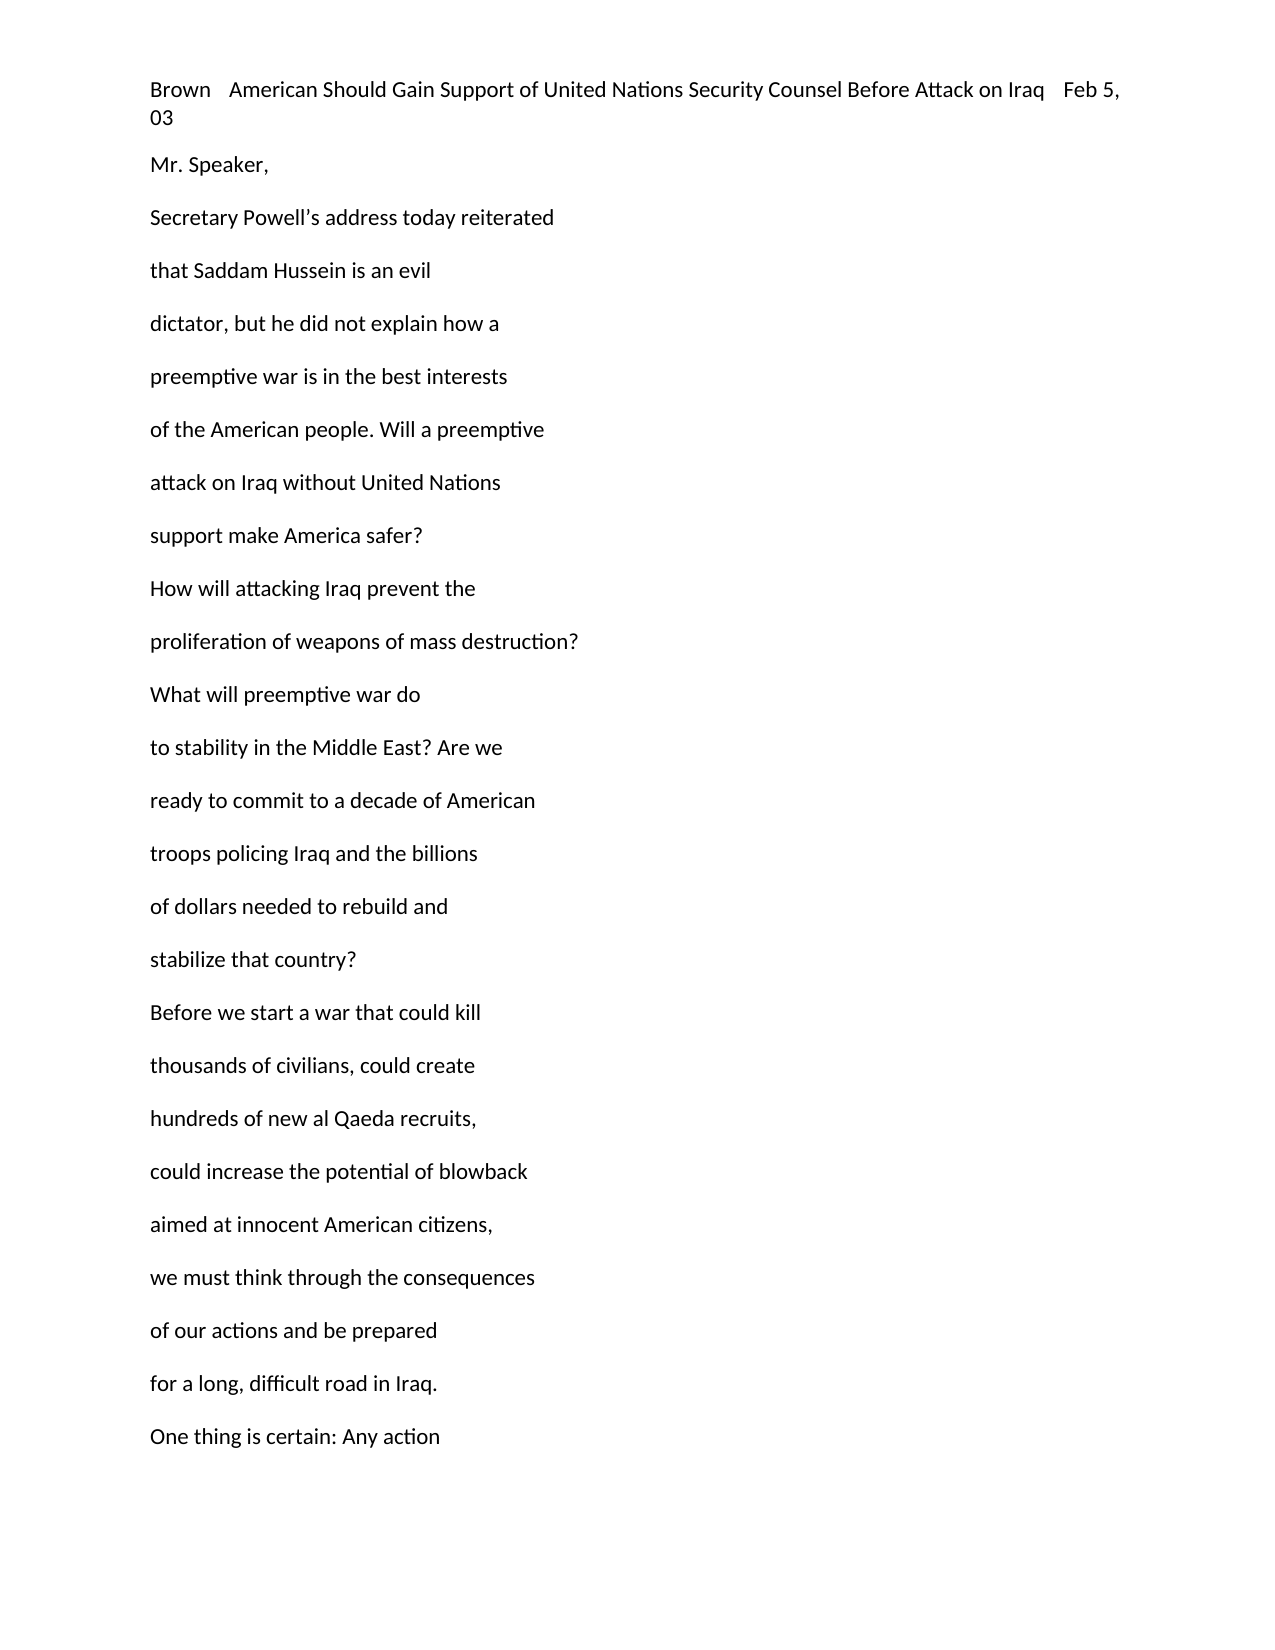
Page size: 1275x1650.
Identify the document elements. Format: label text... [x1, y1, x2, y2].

text to stability in the Middle East? Are we [150, 733, 1125, 761]
text aimed at innocent American citizens, [150, 1210, 1125, 1238]
text of dollars needed to rebuild and [150, 892, 1125, 920]
text thousands of civilians, could create [150, 1051, 1125, 1079]
text we must think through the consequences [150, 1263, 1125, 1291]
text support make America safer? [150, 521, 1125, 549]
text What will preemptive war do [150, 680, 1125, 708]
text attack on Iraq without United Nations [150, 468, 1125, 496]
text Before we start a war that could kill [150, 998, 1125, 1026]
text Mr. Speaker, [150, 150, 1125, 178]
text could increase the potential of blowback [150, 1157, 1125, 1185]
text that Saddam Hussein is an evil [150, 256, 1125, 284]
text Secretary Powell’s address today reiterated [150, 203, 1125, 231]
text ready to commit to a decade of American [150, 786, 1125, 814]
text proliferation of weapons of mass destruction? [150, 627, 1125, 655]
text dictator, but he did not explain how a [150, 309, 1125, 337]
text preemptive war is in the best interests [150, 362, 1125, 390]
text for a long, difficult road in Iraq. [150, 1369, 1125, 1397]
text How will attacking Iraq prevent the [150, 574, 1125, 602]
text One thing is certain: Any action [150, 1422, 1125, 1451]
text of the American people. Will a preemptive [150, 415, 1125, 443]
text troops policing Iraq and the billions [150, 839, 1125, 867]
text hundreds of new al Qaeda recruits, [150, 1104, 1125, 1132]
text stabilize that country? [150, 945, 1125, 973]
text of our actions and be prepared [150, 1316, 1125, 1344]
